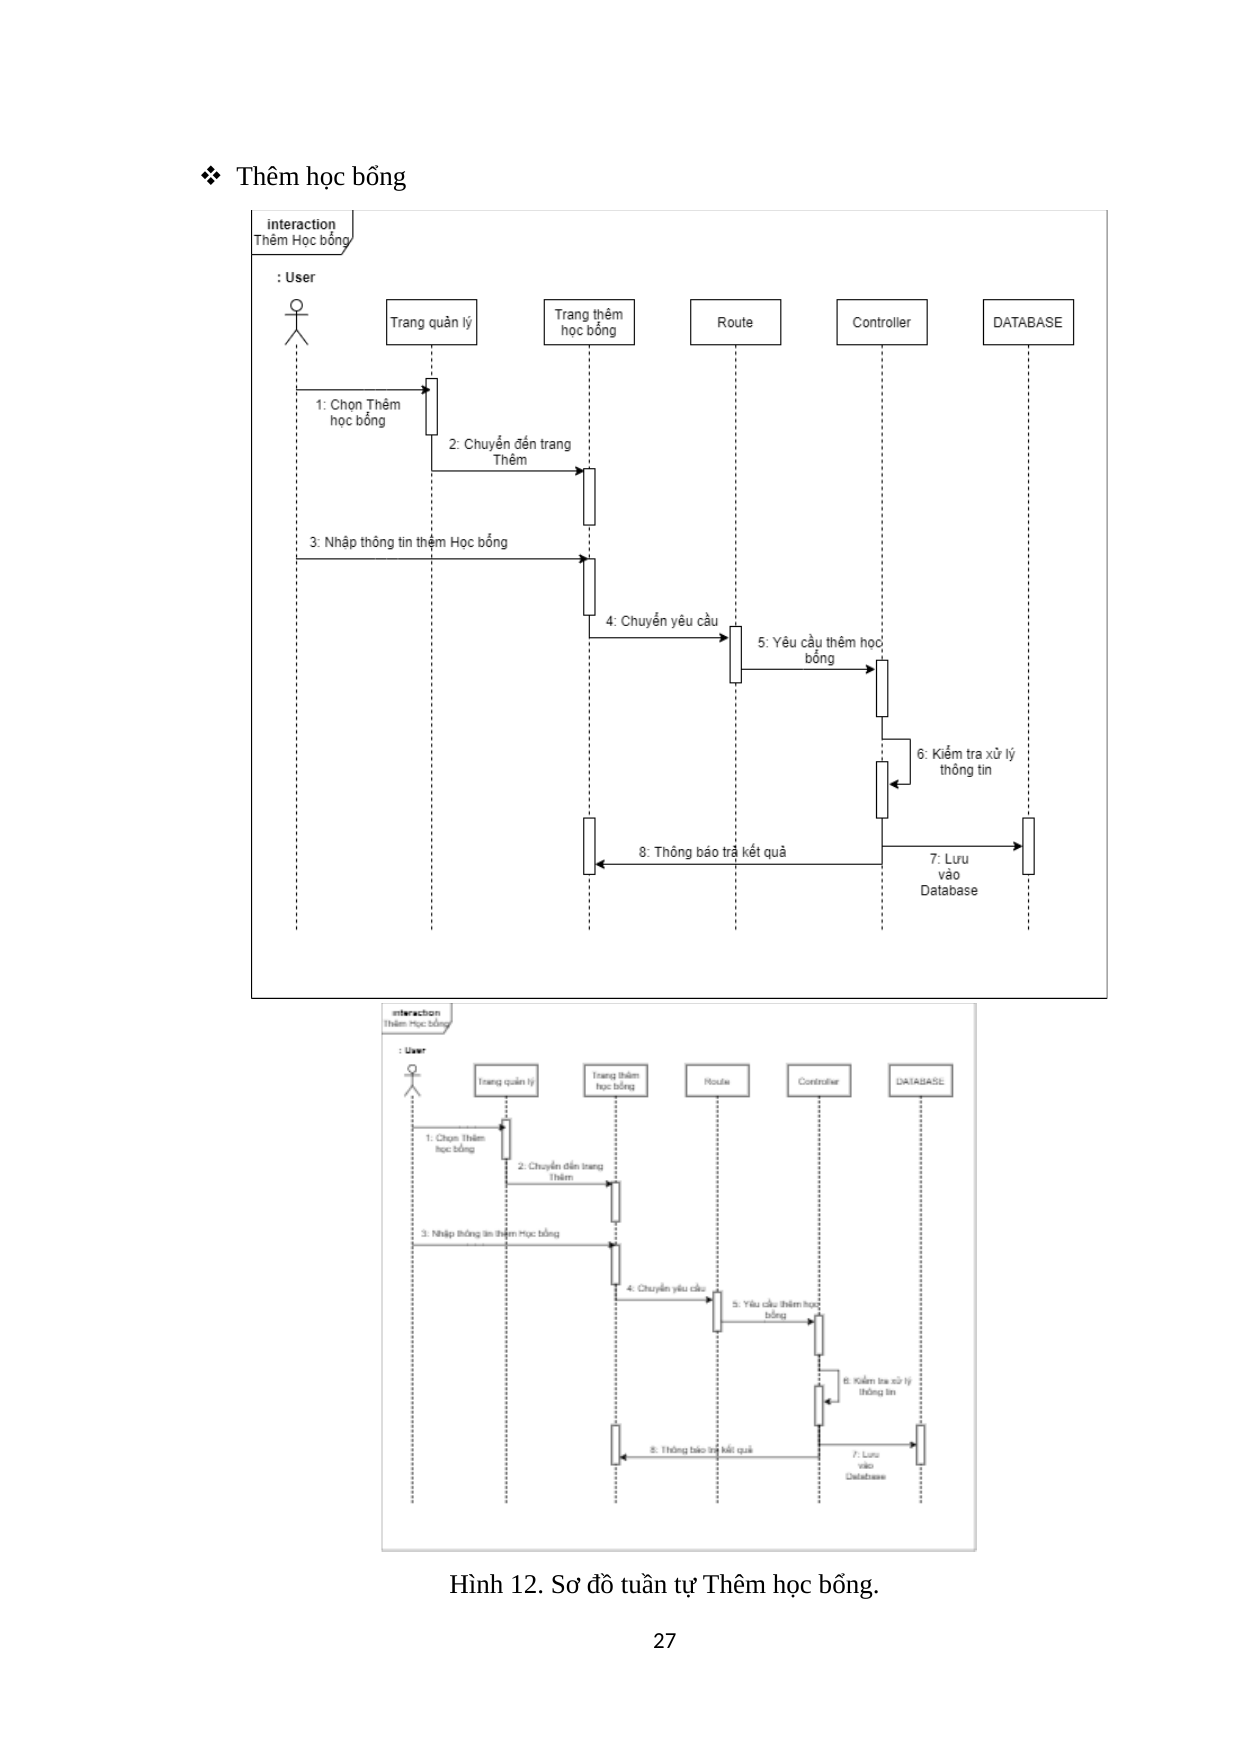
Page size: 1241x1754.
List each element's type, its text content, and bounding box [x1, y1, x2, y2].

picture [381, 1003, 977, 1552]
list Thêm học bổng [199, 160, 1122, 191]
text Hình 12. Sơ đồ tuần tự Thêm học bổng. [236, 1568, 1092, 1599]
picture [251, 210, 1108, 999]
